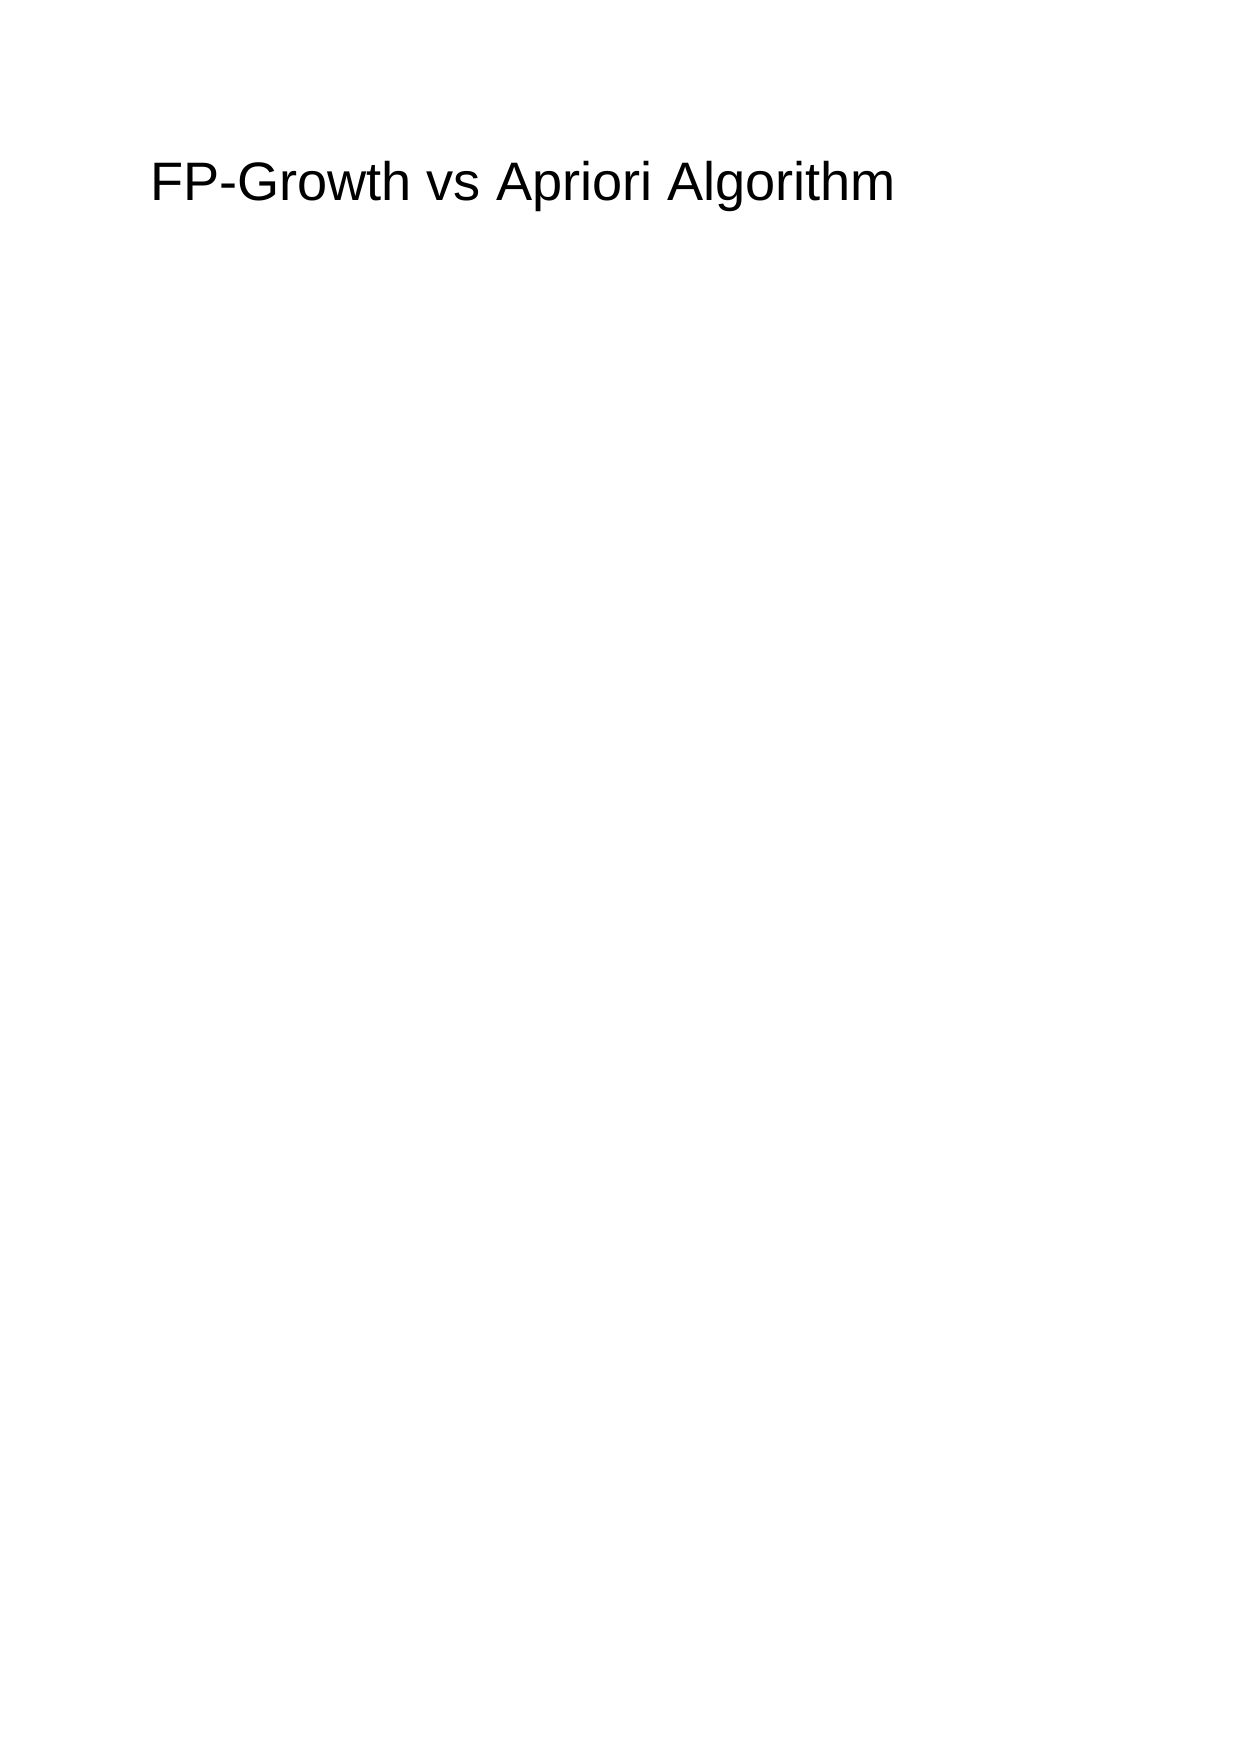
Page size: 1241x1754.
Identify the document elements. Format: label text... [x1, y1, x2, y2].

title FP-Growth vs Apriori Algorithm [150, 150, 1090, 212]
